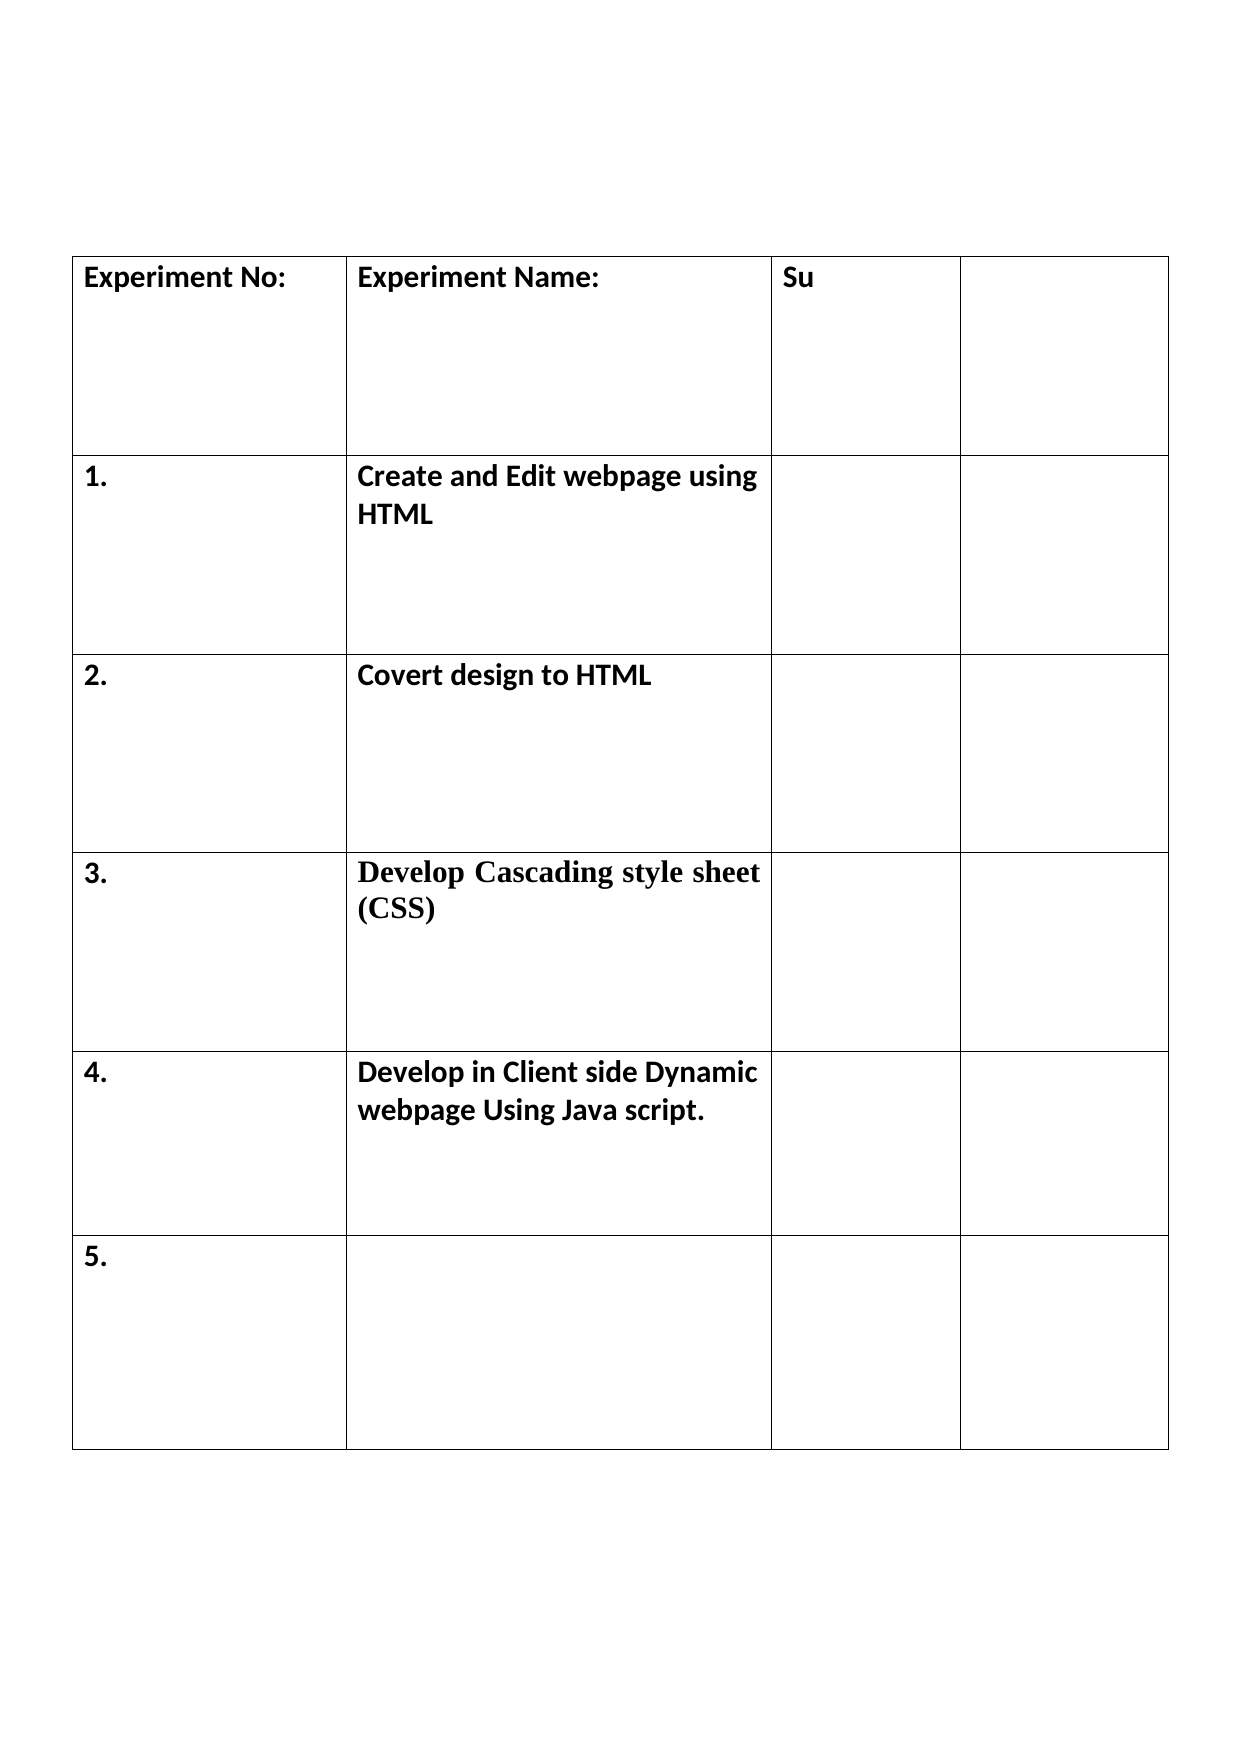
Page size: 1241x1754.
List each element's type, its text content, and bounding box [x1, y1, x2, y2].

table_cell [961, 1236, 1168, 1448]
table_header Su [772, 257, 960, 455]
table_cell Develop Cascading style sheet (CSS) [347, 853, 771, 1051]
table_cell Covert design to HTML [347, 655, 771, 852]
table_cell 4. [73, 1052, 346, 1235]
table_header [961, 257, 1168, 455]
table_cell 2. [73, 655, 346, 852]
table_cell 3. [73, 853, 346, 1051]
table_cell Develop in Client side Dynamic webpage Using Java script. [347, 1052, 771, 1235]
table_cell [961, 1052, 1168, 1235]
table_cell 1. [73, 456, 346, 653]
table_header Experiment No: [73, 257, 346, 455]
table_cell [772, 1052, 960, 1235]
table_cell [961, 853, 1168, 1051]
table_cell [961, 655, 1168, 852]
table_cell [772, 655, 960, 852]
table_cell [772, 853, 960, 1051]
table_cell [347, 1236, 771, 1448]
table_cell [772, 456, 960, 653]
table_header Experiment Name: [347, 257, 771, 455]
table_cell [961, 456, 1168, 653]
table_cell Create and Edit webpage using HTML [347, 456, 771, 653]
table_cell 5. [73, 1236, 346, 1448]
table_cell [772, 1236, 960, 1448]
